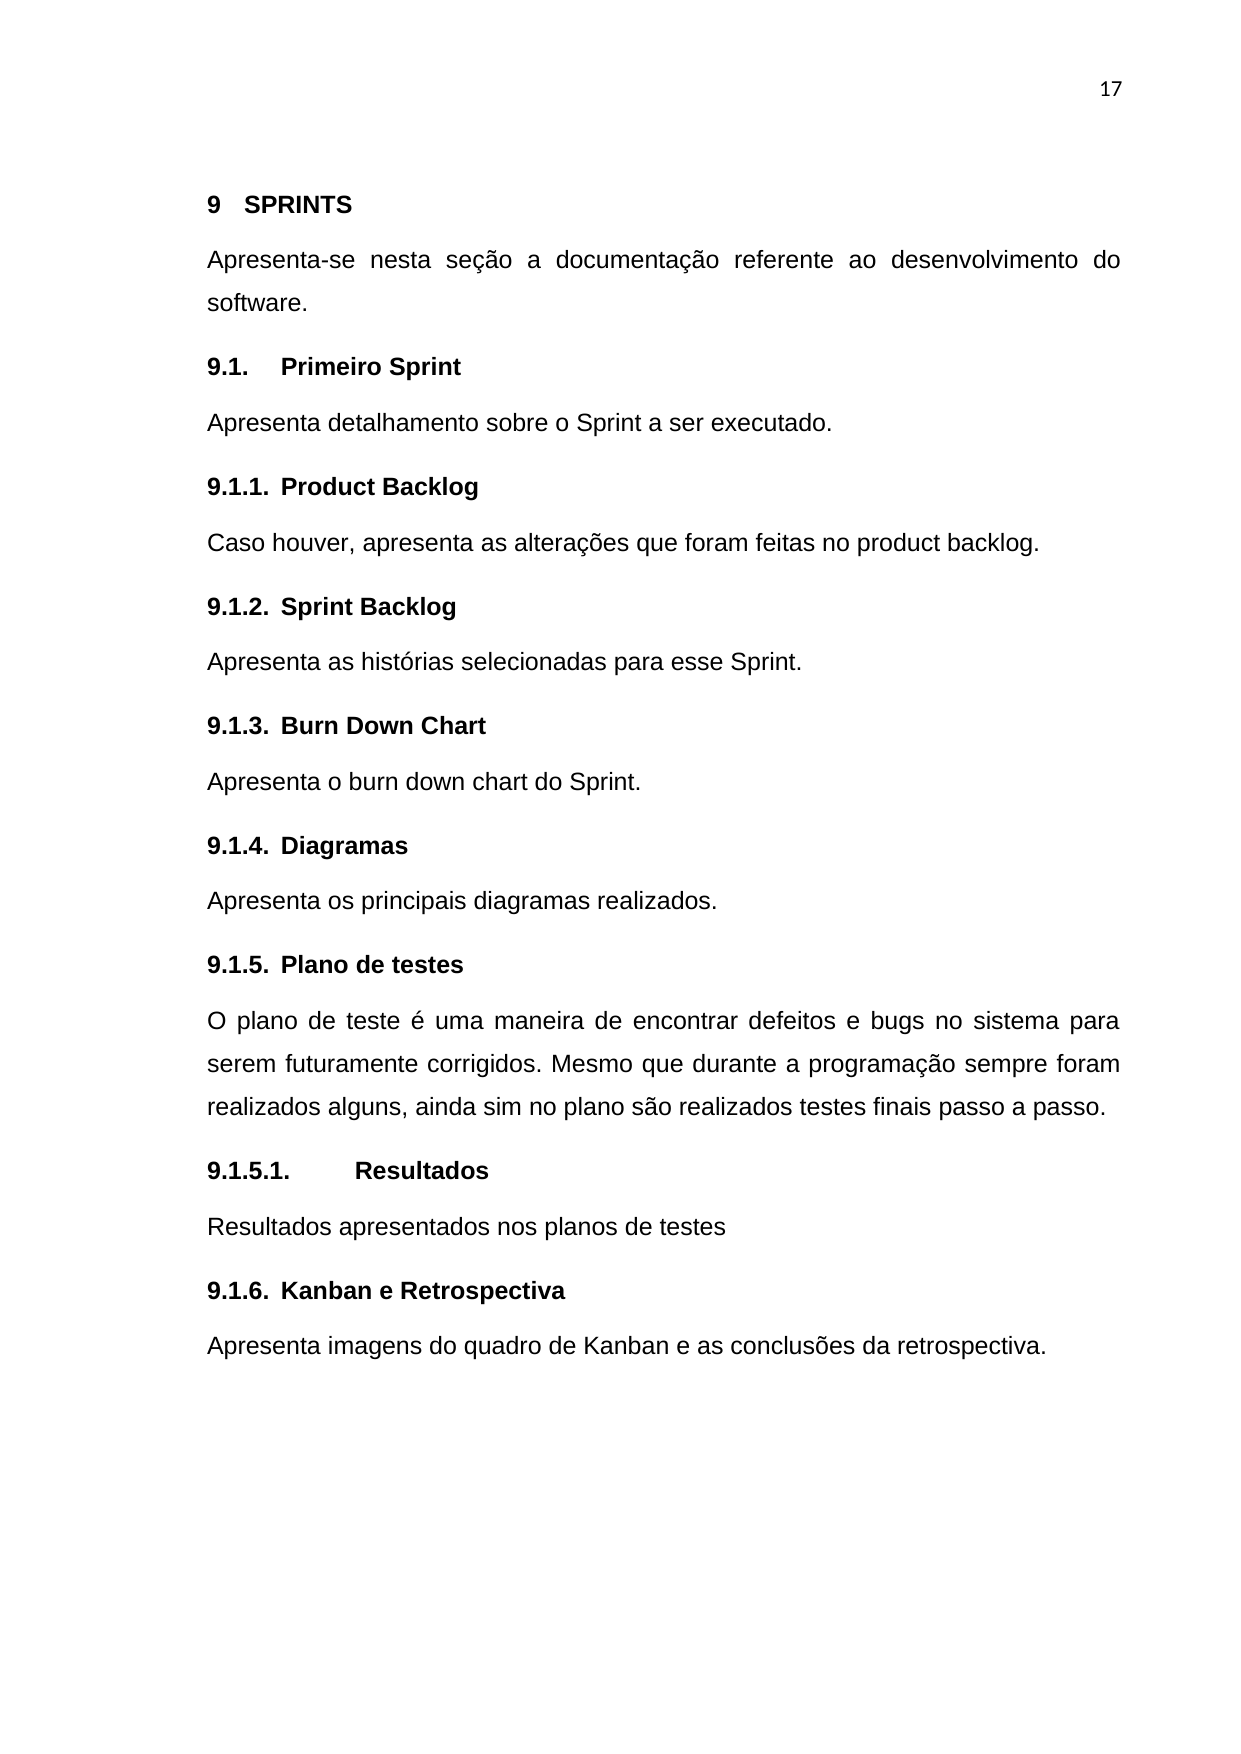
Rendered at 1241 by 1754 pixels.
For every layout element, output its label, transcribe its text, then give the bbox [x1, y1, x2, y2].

subtitle Kanban e Retrospectiva [207, 1276, 1122, 1304]
subtitle Product Backlog [207, 472, 1122, 501]
subtitle Plano de testes [207, 950, 1122, 979]
subtitle Sprint Backlog [207, 592, 1122, 620]
text Apresenta detalhamento sobre o Sprint a ser executado. [207, 408, 1122, 437]
text O plano de teste é uma maneira de encontrar defeitos e bugs no sistema para serem futuramente corrigidos. Mesmo que durante a programação sempre foram realizados alguns, ainda sim no plano são realizados testes finais passo a passo. [207, 1006, 1122, 1121]
subtitle Burn Down Chart [207, 711, 1122, 740]
subtitle Primeiro Sprint [207, 352, 1122, 381]
subtitle SPRINTS [207, 190, 1122, 218]
text Apresenta-se nesta seção a documentação referente ao desenvolvimento do software. [207, 245, 1122, 317]
text Apresenta o burn down chart do Sprint. [207, 767, 1122, 796]
subtitle Diagramas [207, 831, 1122, 859]
subtitle Resultados [207, 1156, 1122, 1185]
text Caso houver, apresenta as alterações que foram feitas no product backlog. [207, 528, 1122, 556]
text Apresenta os principais diagramas realizados. [207, 886, 1122, 915]
text Apresenta as histórias selecionadas para esse Sprint. [207, 647, 1122, 676]
text Resultados apresentados nos planos de testes [207, 1212, 1122, 1241]
text Apresenta imagens do quadro de Kanban e as conclusões da retrospectiva. [207, 1331, 1122, 1360]
